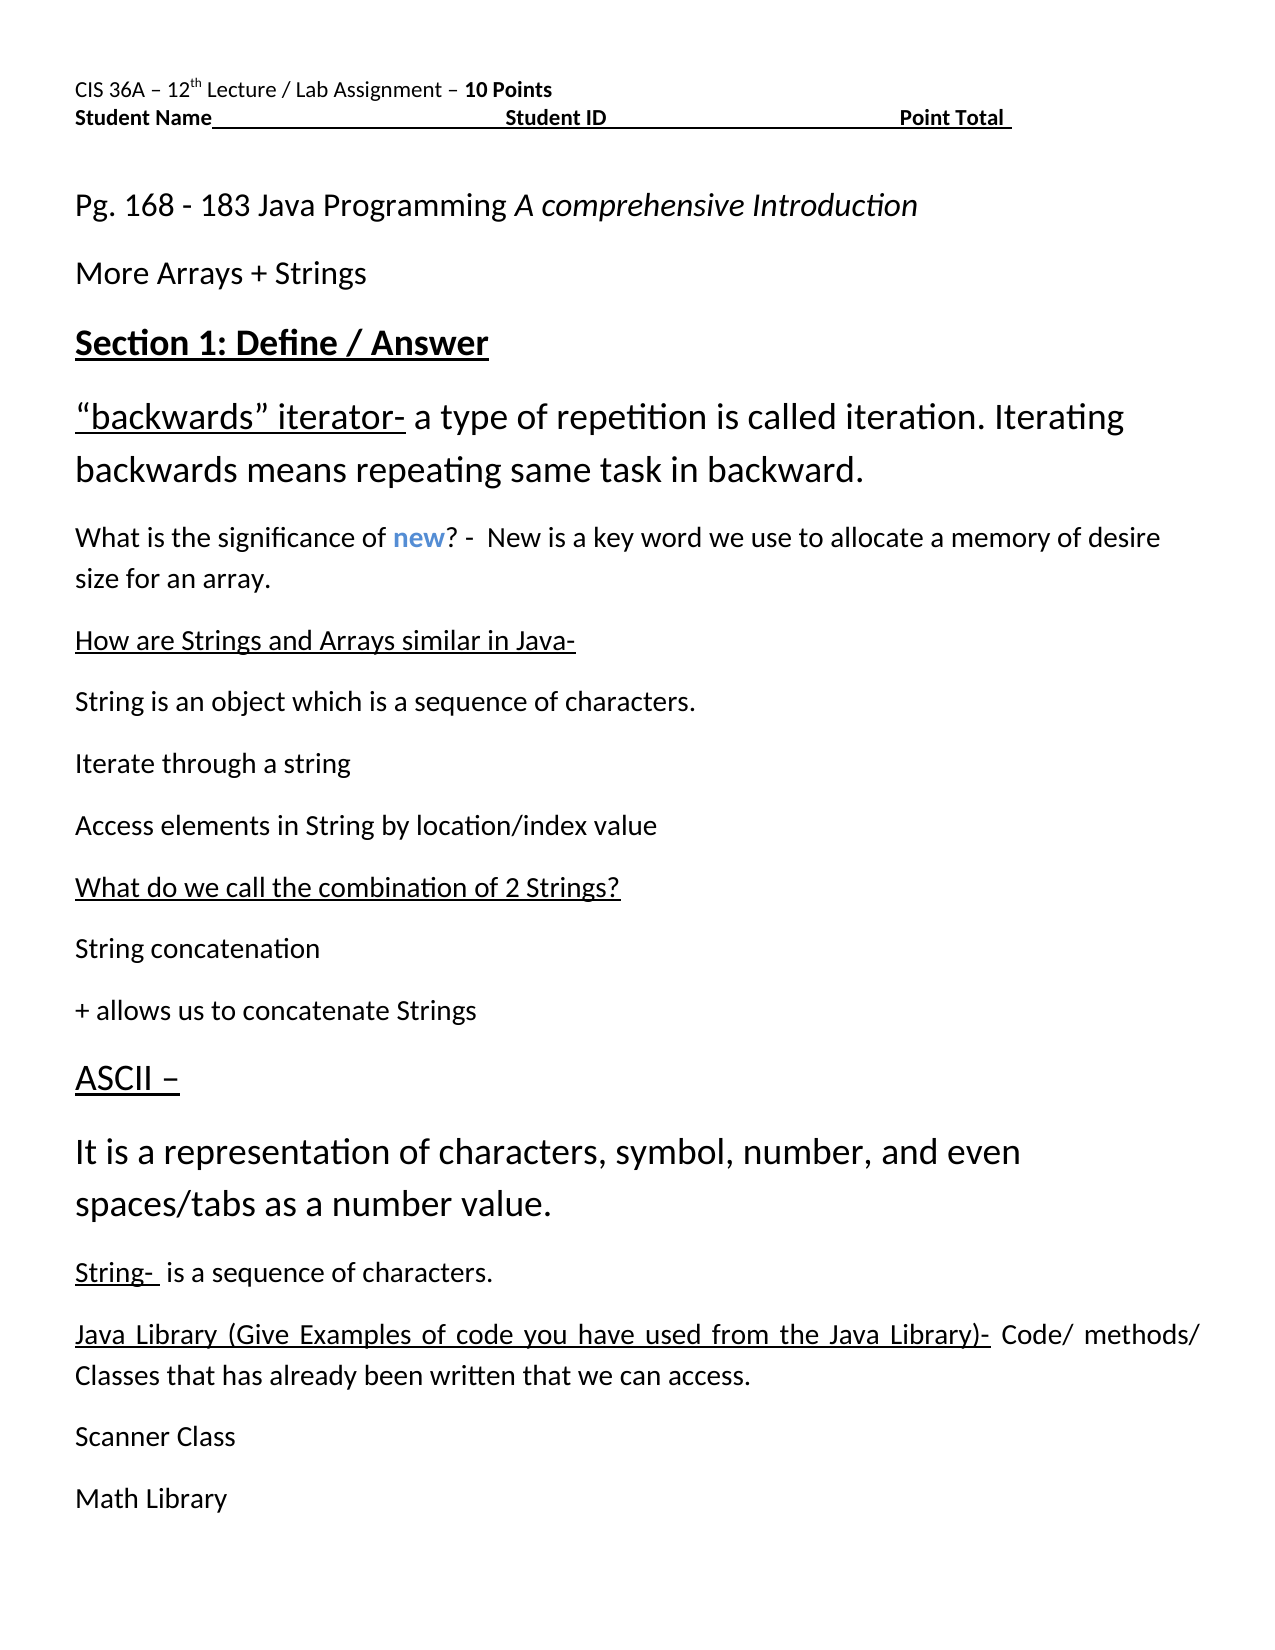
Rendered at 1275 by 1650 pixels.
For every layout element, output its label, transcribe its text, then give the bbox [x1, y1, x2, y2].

text How are Strings and Arrays similar in Java- [75, 622, 1200, 657]
text String concatenation [75, 931, 1200, 966]
text “backwards” iterator- a type of repetition is called iteration. Iterating backwards means repeating same task in backward. [75, 393, 1200, 491]
text ASCII – [75, 1054, 1200, 1100]
text + allows us to concatenate Strings [75, 992, 1200, 1028]
text It is a representation of characters, symbol, number, and even spaces/tabs as a number value. [75, 1128, 1200, 1226]
text Java Library (Give Examples of code you have used from the Java Library)- Code/ methods/ Classes that has already been written that we can access. [75, 1316, 1200, 1392]
text Math Library [75, 1480, 1200, 1516]
text String is an object which is a sequence of characters. [75, 683, 1200, 719]
text Access elements in String by location/index value [75, 807, 1200, 843]
text String- is a sequence of characters. [75, 1254, 1200, 1289]
text Scanner Class [75, 1418, 1200, 1454]
text More Arrays + Strings [75, 252, 1200, 292]
text Iterate through a string [75, 745, 1200, 781]
text What is the significance of new? - New is a key word we use to allocate a memory of desire size for an array. [75, 519, 1200, 596]
text What do we call the combination of 2 Strings? [75, 869, 1200, 904]
text Section 1: Define / Answer [75, 319, 1200, 365]
text Pg. 168 - 183 Java Programming A comprehensive Introduction [75, 184, 1200, 225]
